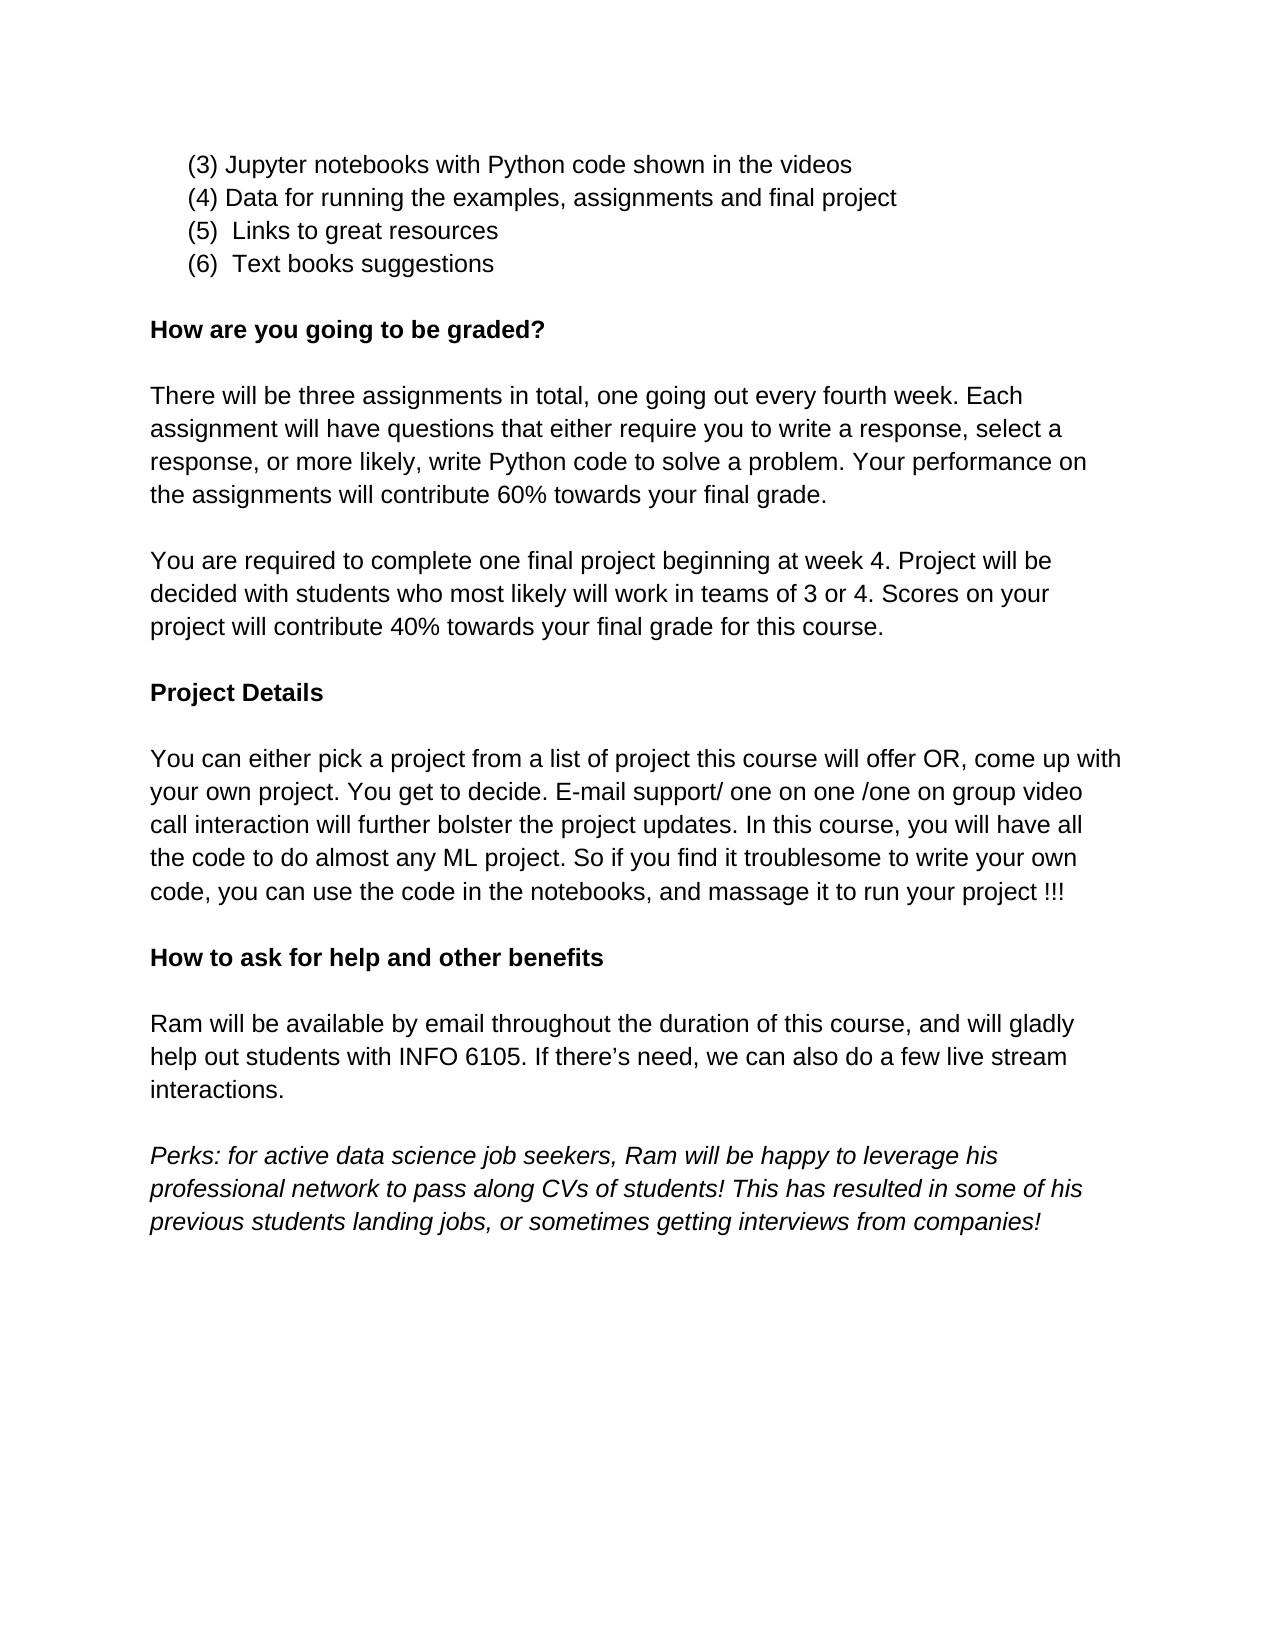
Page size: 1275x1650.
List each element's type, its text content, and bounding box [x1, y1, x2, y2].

text Ram will be available by email throughout the duration of this course, and will gladly help out students with INFO 6105. If there’s need, we can also do a few live stream interactions. [150, 1008, 1125, 1103]
list Jupyter notebooks with Python code shown in the videos [187, 150, 1125, 179]
text There will be three assignments in total, one going out every fourth week. Each assignment will have questions that either require you to write a response, select a response, or more likely, write Python code to solve a problem. Your performance on the assignments will contribute 60% towards your final grade. [150, 381, 1125, 509]
text You can either pick a project from a list of project this course will offer OR, come up with your own project. You get to decide. E-mail support/ one on one /one on group video call interaction will further bolster the project updates. In this course, you will have all the code to do almost any ML project. So if you find it troublesome to write your own code, you can use the code in the notebooks, and massage it to run your project !!! [150, 744, 1125, 905]
text You are required to complete one final project beginning at week 4. Project will be decided with students who most likely will work in teams of 3 or 4. Scores on your project will contribute 40% towards your final grade for this course. [150, 546, 1125, 641]
list Text books suggestions [187, 249, 1125, 278]
list Links to great resources [187, 216, 1125, 245]
text Project Details [150, 678, 1125, 707]
list Data for running the examples, assignments and final project [187, 183, 1125, 212]
text Perks: for active data science job seekers, Ram will be happy to leverage his professional network to pass along CVs of students! This has resulted in some of his previous students landing jobs, or sometimes getting interviews from companies! [150, 1141, 1125, 1235]
text How are you going to be graded? [150, 315, 1125, 344]
text How to ask for help and other benefits [150, 942, 1125, 971]
